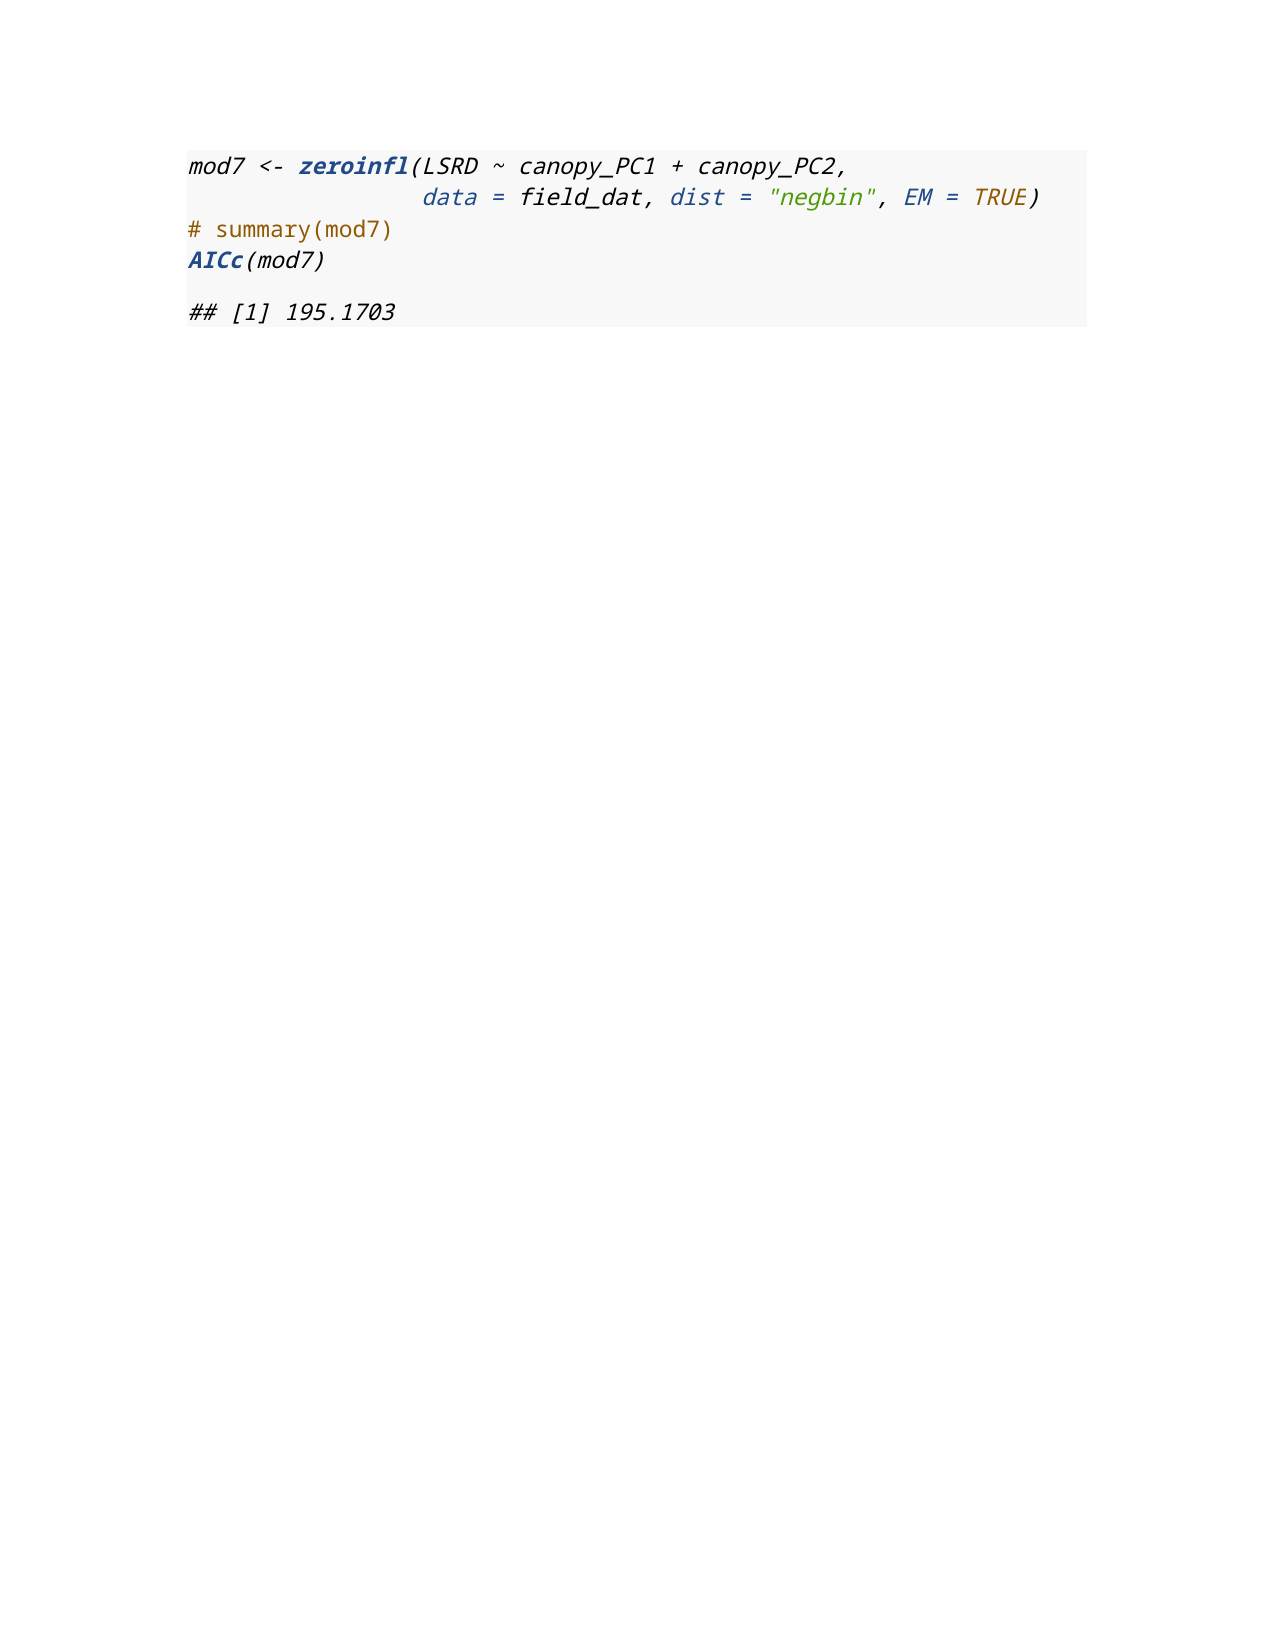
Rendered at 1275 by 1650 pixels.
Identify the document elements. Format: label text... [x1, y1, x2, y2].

text ## [1] 195.1703 [187, 296, 1087, 327]
text mod7 <- zeroinfl(LSRD ~ canopy_PC1 + canopy_PC2, data = field_dat, dist = "negbin", EM = TRUE) # summary(mod7) AICc(mod7) [187, 150, 1087, 275]
